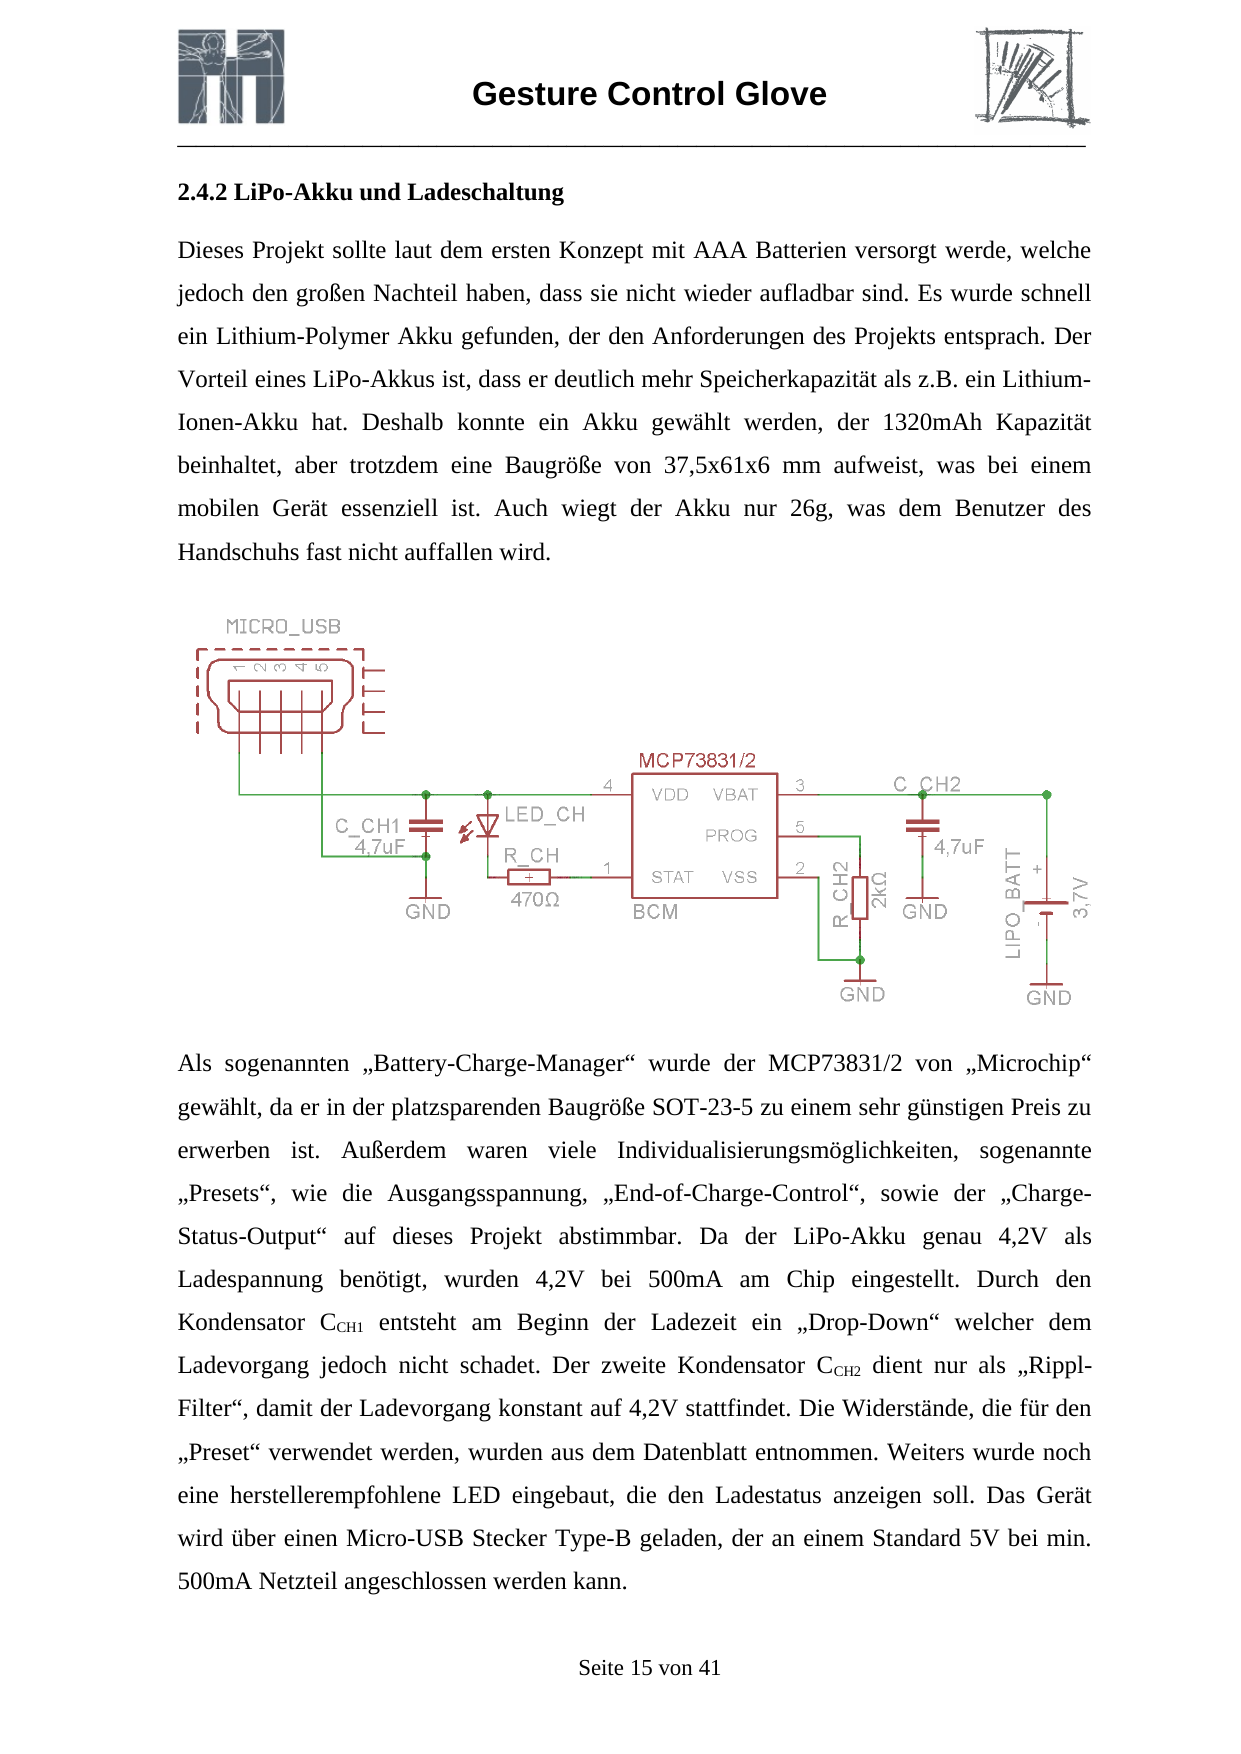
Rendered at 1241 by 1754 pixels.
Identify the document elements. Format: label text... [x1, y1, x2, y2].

picture [177, 28, 286, 126]
picture [177, 608, 1092, 1006]
text Als sogenannten „Battery-Charge-Manager“ wurde der MCP73831/2 von „Microchip“ gewählt, da er in der platzsparenden Baugröße SOT-23-5 zu einem sehr günstigen Preis zu erwerben ist. Außerdem waren viele Individualisierungsmöglichkeiten, sogenannte „Presets“, wie die Ausgangsspannung, „End-of-Charge-Control“, sowie der „Charge-Status-Output“ auf dieses Projekt abstimmbar. Da der LiPo-Akku genau 4,2V als Ladespannung benötigt, wurden 4,2V bei 500mA am Chip eingestellt. Durch den Kondensator CCH1 entsteht am Beginn der Ladezeit ein „Drop-Down“ welcher dem Ladevorgang jedoch nicht schadet. Der zweite Kondensator CCH2 dient nur als „Rippl-Filter“, damit der Ladevorgang konstant auf 4,2V stattfindet. Die Widerstände, die für den „Preset“ verwendet werden, wurden aus dem Datenblatt entnommen. Weiters wurde noch eine herstellerempfohlene LED eingebaut, die den Ladestatus anzeigen soll. Das Gerät wird über einen Micro-USB Stecker Type-B geladen, der an einem Standard 5V bei min. 500mA Netzteil angeschlossen werden kann. [177, 1048, 1092, 1595]
text 2.4.2 LiPo-Akku und Ladeschaltung [177, 177, 1092, 206]
picture [973, 26, 1092, 135]
text Dieses Projekt sollte laut dem ersten Konzept mit AAA Batterien versorgt werde, welche jedoch den großen Nachteil haben, dass sie nicht wieder aufladbar sind. Es wurde schnell ein Lithium-Polymer Akku gefunden, der den Anforderungen des Projekts entsprach. Der Vorteil eines LiPo-Akkus ist, dass er deutlich mehr Speicherkapazität als z.B. ein Lithium-Ionen-Akku hat. Deshalb konnte ein Akku gewählt werden, der 1320mAh Kapazität beinhaltet, aber trotzdem eine Baugröße von 37,5x61x6 mm aufweist, was bei einem mobilen Gerät essenziell ist. Auch wiegt der Akku nur 26g, was dem Benutzer des Handschuhs fast nicht auffallen wird. [177, 235, 1092, 565]
